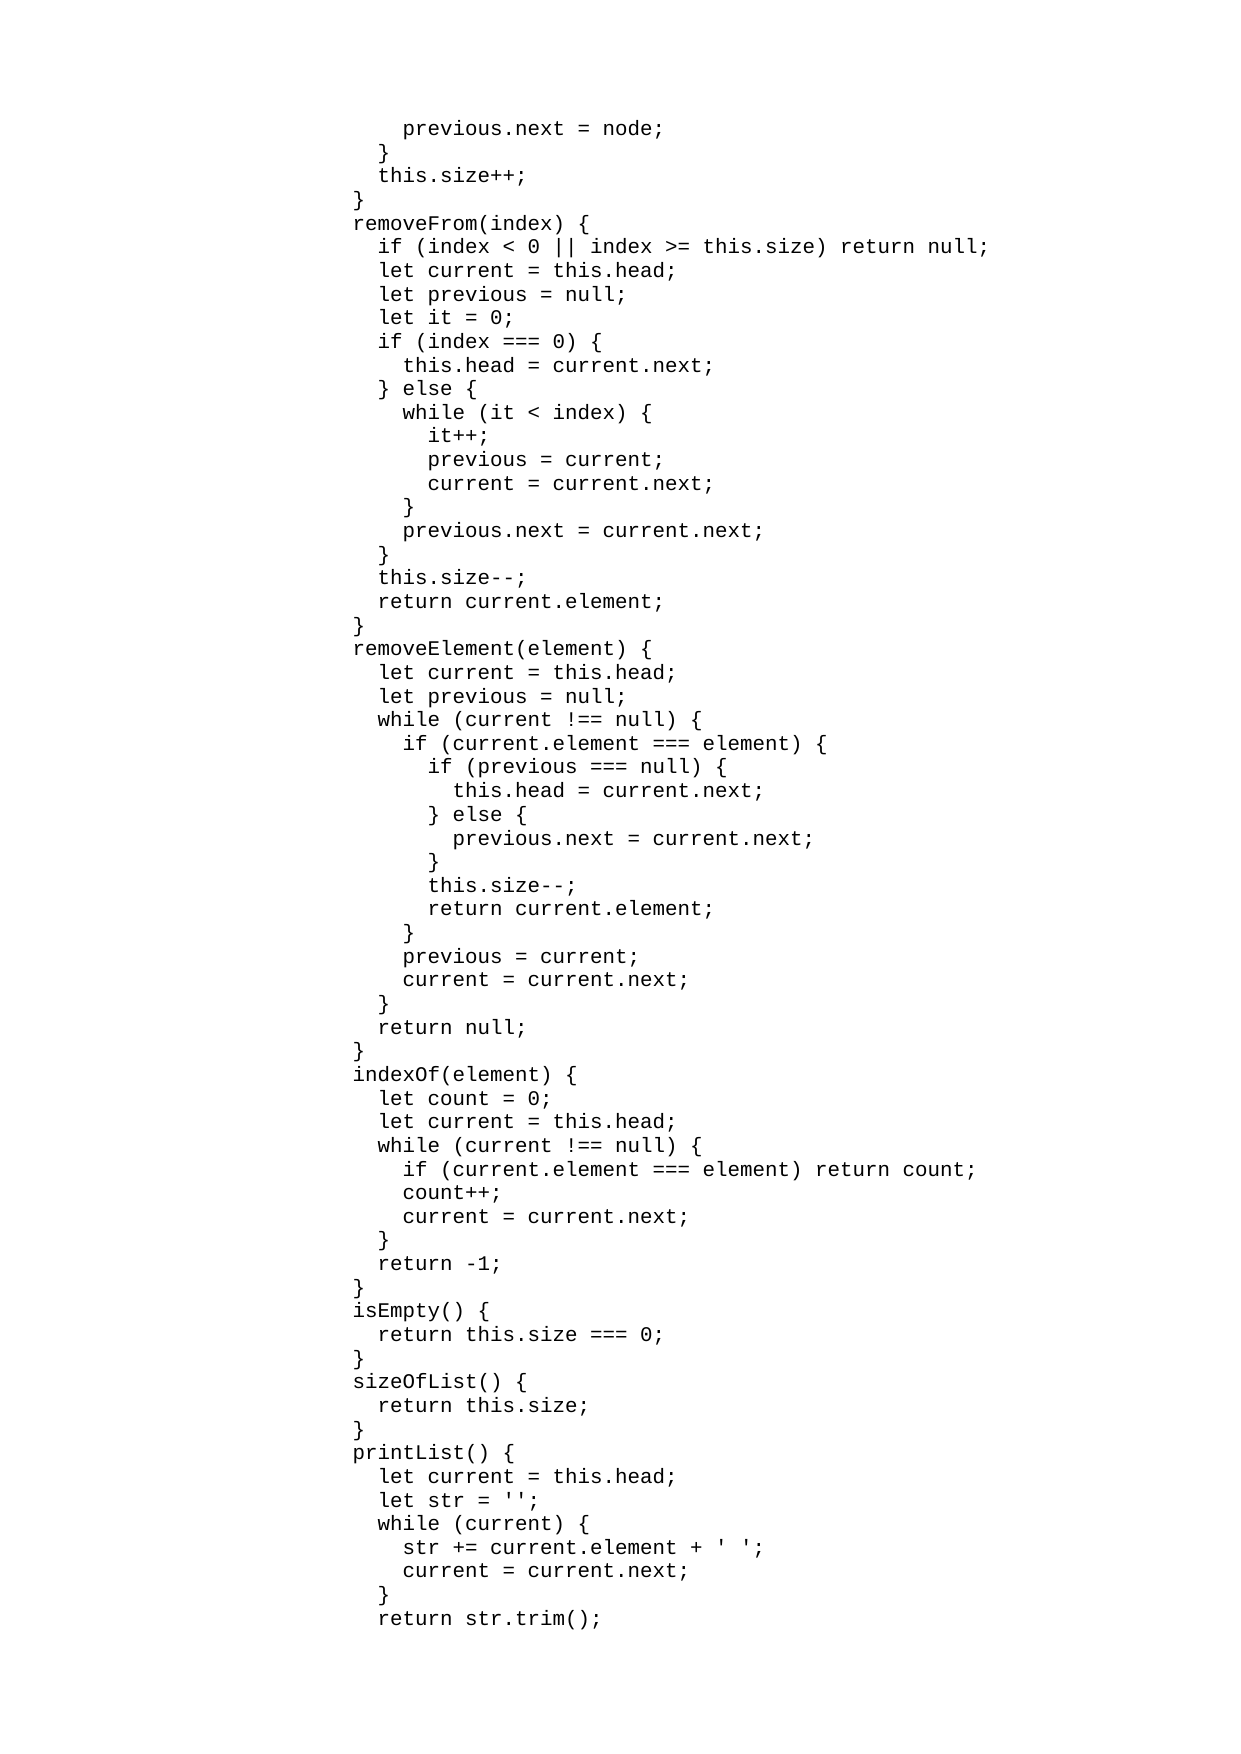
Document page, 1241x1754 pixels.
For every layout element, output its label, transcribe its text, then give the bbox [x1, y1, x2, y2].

text let it = 0; [327, 307, 1152, 331]
text isEmpty() { [327, 1300, 1152, 1324]
text } [327, 1277, 1152, 1300]
text } [327, 922, 1152, 946]
text this.size--; [327, 567, 1152, 591]
text } else { [327, 804, 1152, 827]
text while (current !== null) { [327, 1135, 1152, 1158]
text current = current.next; [327, 1561, 1152, 1584]
text previous.next = current.next; [327, 827, 1152, 851]
text let current = this.head; [327, 260, 1152, 284]
text } [327, 189, 1152, 213]
text current = current.next; [327, 473, 1152, 496]
text let previous = null; [327, 284, 1152, 307]
text } [327, 544, 1152, 567]
text } [327, 142, 1152, 165]
text current = current.next; [327, 969, 1152, 993]
text while (current !== null) { [327, 709, 1152, 733]
text return str.trim(); [327, 1608, 1152, 1631]
text if (current.element === element) return count; [327, 1158, 1152, 1182]
text previous = current; [327, 946, 1152, 969]
text let str = ''; [327, 1489, 1152, 1513]
text return -1; [327, 1253, 1152, 1277]
text } [327, 851, 1152, 875]
text str += current.element + ' '; [327, 1537, 1152, 1561]
text this.head = current.next; [327, 780, 1152, 804]
text removeElement(element) { [327, 638, 1152, 662]
text count++; [327, 1182, 1152, 1206]
text } [327, 1229, 1152, 1253]
text it++; [327, 426, 1152, 449]
text while (it < index) { [327, 402, 1152, 426]
text if (previous === null) { [327, 757, 1152, 780]
text return current.element; [327, 591, 1152, 615]
text previous = current; [327, 449, 1152, 473]
text let current = this.head; [327, 1466, 1152, 1489]
text } [327, 1419, 1152, 1442]
text } [327, 1348, 1152, 1371]
text let current = this.head; [327, 662, 1152, 686]
text return this.size; [327, 1395, 1152, 1419]
text return current.element; [327, 898, 1152, 922]
text return null; [327, 1017, 1152, 1040]
text this.size--; [327, 875, 1152, 898]
text while (current) { [327, 1513, 1152, 1537]
text } [327, 615, 1152, 638]
text return this.size === 0; [327, 1324, 1152, 1348]
text printList() { [327, 1442, 1152, 1466]
text removeFrom(index) { [327, 213, 1152, 236]
text let previous = null; [327, 686, 1152, 709]
text } [327, 1584, 1152, 1608]
text previous.next = node; [327, 118, 1152, 142]
text } [327, 496, 1152, 520]
text } [327, 1040, 1152, 1064]
text } [327, 993, 1152, 1017]
text let count = 0; [327, 1088, 1152, 1111]
text this.head = current.next; [327, 354, 1152, 378]
text this.size++; [327, 165, 1152, 189]
text indexOf(element) { [327, 1064, 1152, 1088]
text if (index === 0) { [327, 331, 1152, 354]
text if (current.element === element) { [327, 733, 1152, 757]
text sizeOfList() { [327, 1371, 1152, 1395]
text let current = this.head; [327, 1111, 1152, 1135]
text } else { [327, 378, 1152, 402]
text previous.next = current.next; [327, 520, 1152, 544]
text if (index < 0 || index >= this.size) return null; [327, 236, 1152, 260]
text current = current.next; [327, 1206, 1152, 1229]
